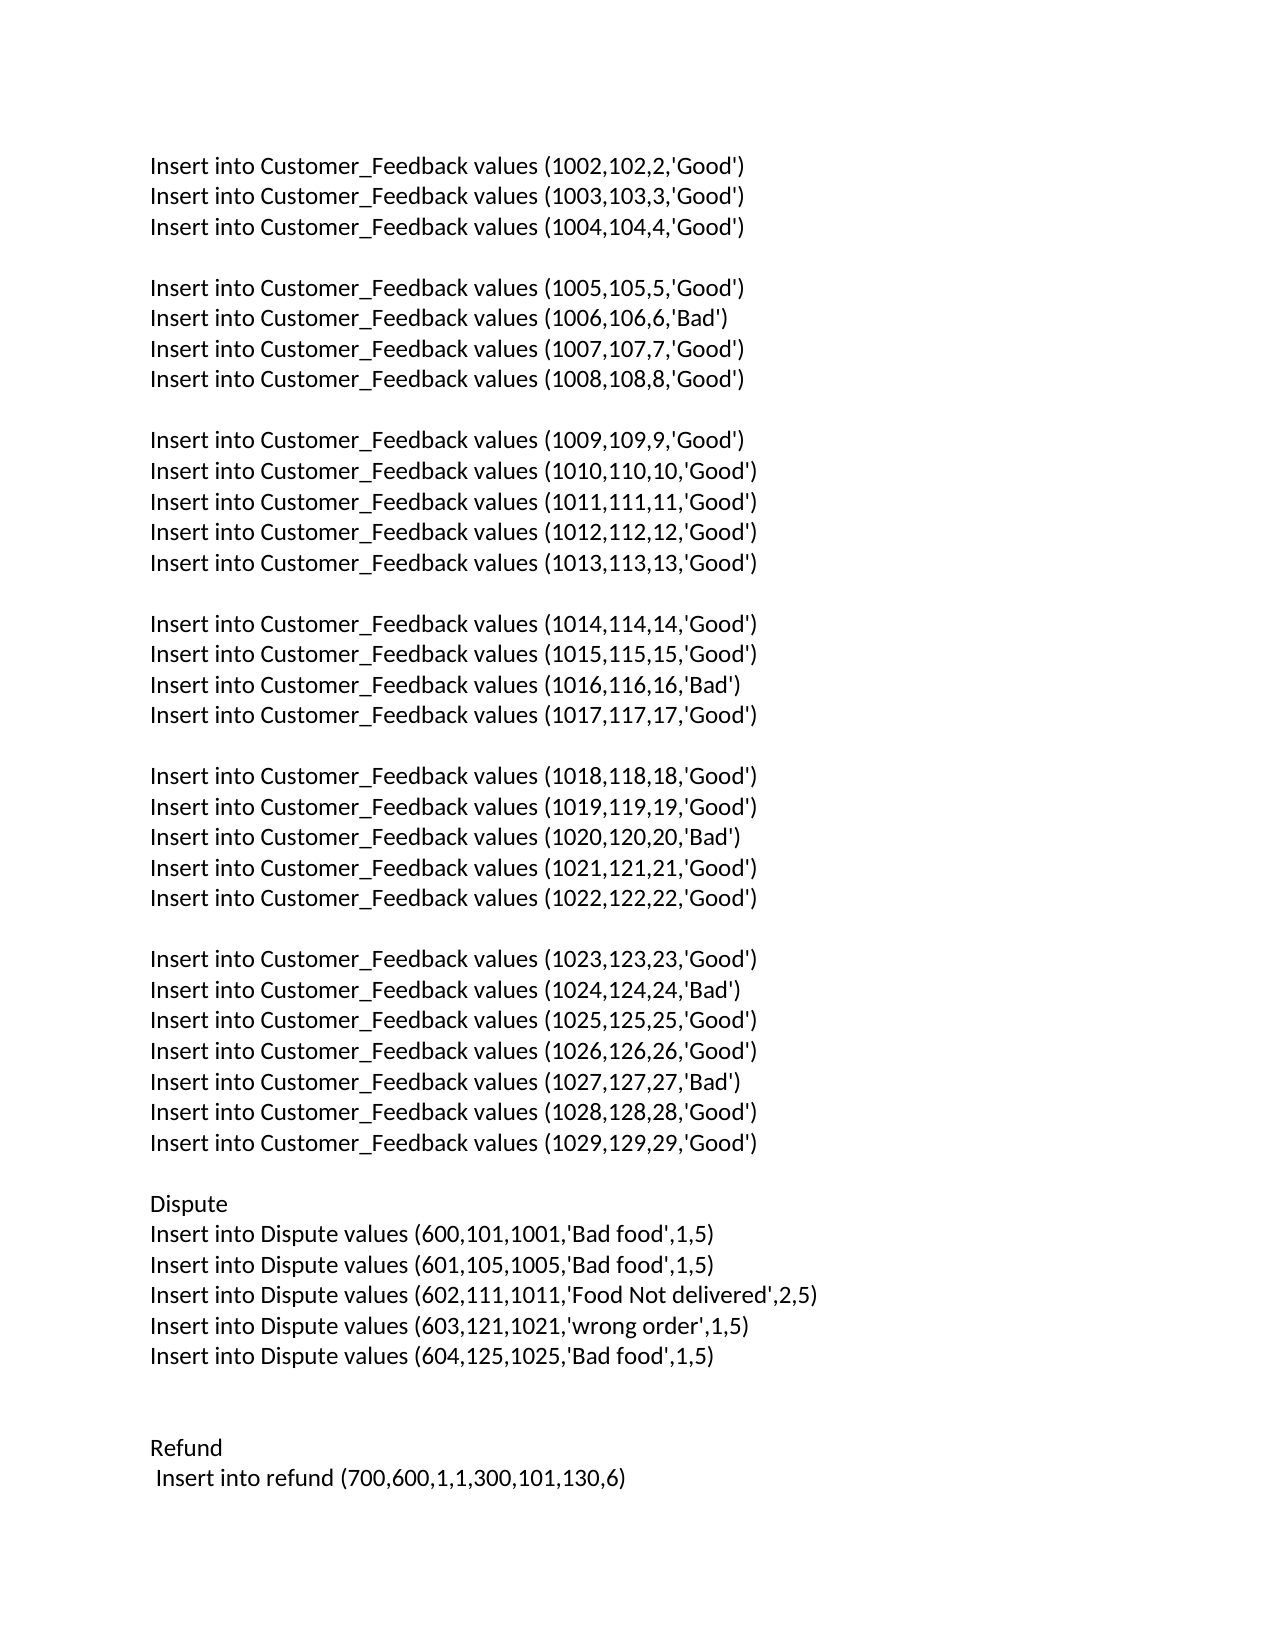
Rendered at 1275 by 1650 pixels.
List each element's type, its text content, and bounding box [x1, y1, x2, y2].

text Insert into Customer_Feedback values (1020,120,20,'Bad') [150, 821, 1125, 852]
text Insert into Customer_Feedback values (1003,103,3,'Good') [150, 181, 1125, 211]
text Insert into Customer_Feedback values (1010,110,10,'Good') [150, 455, 1125, 486]
text Refund [150, 1432, 1125, 1462]
text Insert into refund (700,600,1,1,300,101,130,6) [150, 1462, 1125, 1493]
text Insert into Customer_Feedback values (1015,115,15,'Good') [150, 638, 1125, 669]
text Insert into Dispute values (601,105,1005,'Bad food',1,5) [150, 1249, 1125, 1279]
text Dispute [150, 1188, 1125, 1218]
text Insert into Customer_Feedback values (1007,107,7,'Good') [150, 333, 1125, 364]
text Insert into Customer_Feedback values (1029,129,29,'Good') [150, 1127, 1125, 1157]
text Insert into Customer_Feedback values (1027,127,27,'Bad') [150, 1066, 1125, 1096]
text Insert into Customer_Feedback values (1018,118,18,'Good') [150, 760, 1125, 791]
text Insert into Dispute values (603,121,1021,'wrong order',1,5) [150, 1310, 1125, 1340]
text Insert into Dispute values (602,111,1011,'Food Not delivered',2,5) [150, 1279, 1125, 1310]
text Insert into Customer_Feedback values (1019,119,19,'Good') [150, 791, 1125, 821]
text Insert into Customer_Feedback values (1002,102,2,'Good') [150, 150, 1125, 181]
text Insert into Customer_Feedback values (1023,123,23,'Good') [150, 943, 1125, 974]
text Insert into Customer_Feedback values (1025,125,25,'Good') [150, 1004, 1125, 1035]
text Insert into Customer_Feedback values (1028,128,28,'Good') [150, 1096, 1125, 1127]
text Insert into Customer_Feedback values (1005,105,5,'Good') [150, 272, 1125, 303]
text Insert into Customer_Feedback values (1024,124,24,'Bad') [150, 974, 1125, 1004]
text Insert into Customer_Feedback values (1008,108,8,'Good') [150, 364, 1125, 394]
text Insert into Customer_Feedback values (1004,104,4,'Good') [150, 211, 1125, 242]
text Insert into Customer_Feedback values (1026,126,26,'Good') [150, 1035, 1125, 1066]
text Insert into Customer_Feedback values (1009,109,9,'Good') [150, 425, 1125, 455]
text Insert into Customer_Feedback values (1021,121,21,'Good') [150, 852, 1125, 882]
text Insert into Customer_Feedback values (1017,117,17,'Good') [150, 699, 1125, 730]
text Insert into Customer_Feedback values (1016,116,16,'Bad') [150, 669, 1125, 699]
text Insert into Customer_Feedback values (1014,114,14,'Good') [150, 608, 1125, 638]
text Insert into Dispute values (600,101,1001,'Bad food',1,5) [150, 1218, 1125, 1249]
text Insert into Customer_Feedback values (1013,113,13,'Good') [150, 547, 1125, 577]
text Insert into Dispute values (604,125,1025,'Bad food',1,5) [150, 1340, 1125, 1371]
text Insert into Customer_Feedback values (1022,122,22,'Good') [150, 882, 1125, 913]
text Insert into Customer_Feedback values (1011,111,11,'Good') [150, 486, 1125, 516]
text Insert into Customer_Feedback values (1012,112,12,'Good') [150, 516, 1125, 547]
text Insert into Customer_Feedback values (1006,106,6,'Bad') [150, 303, 1125, 333]
